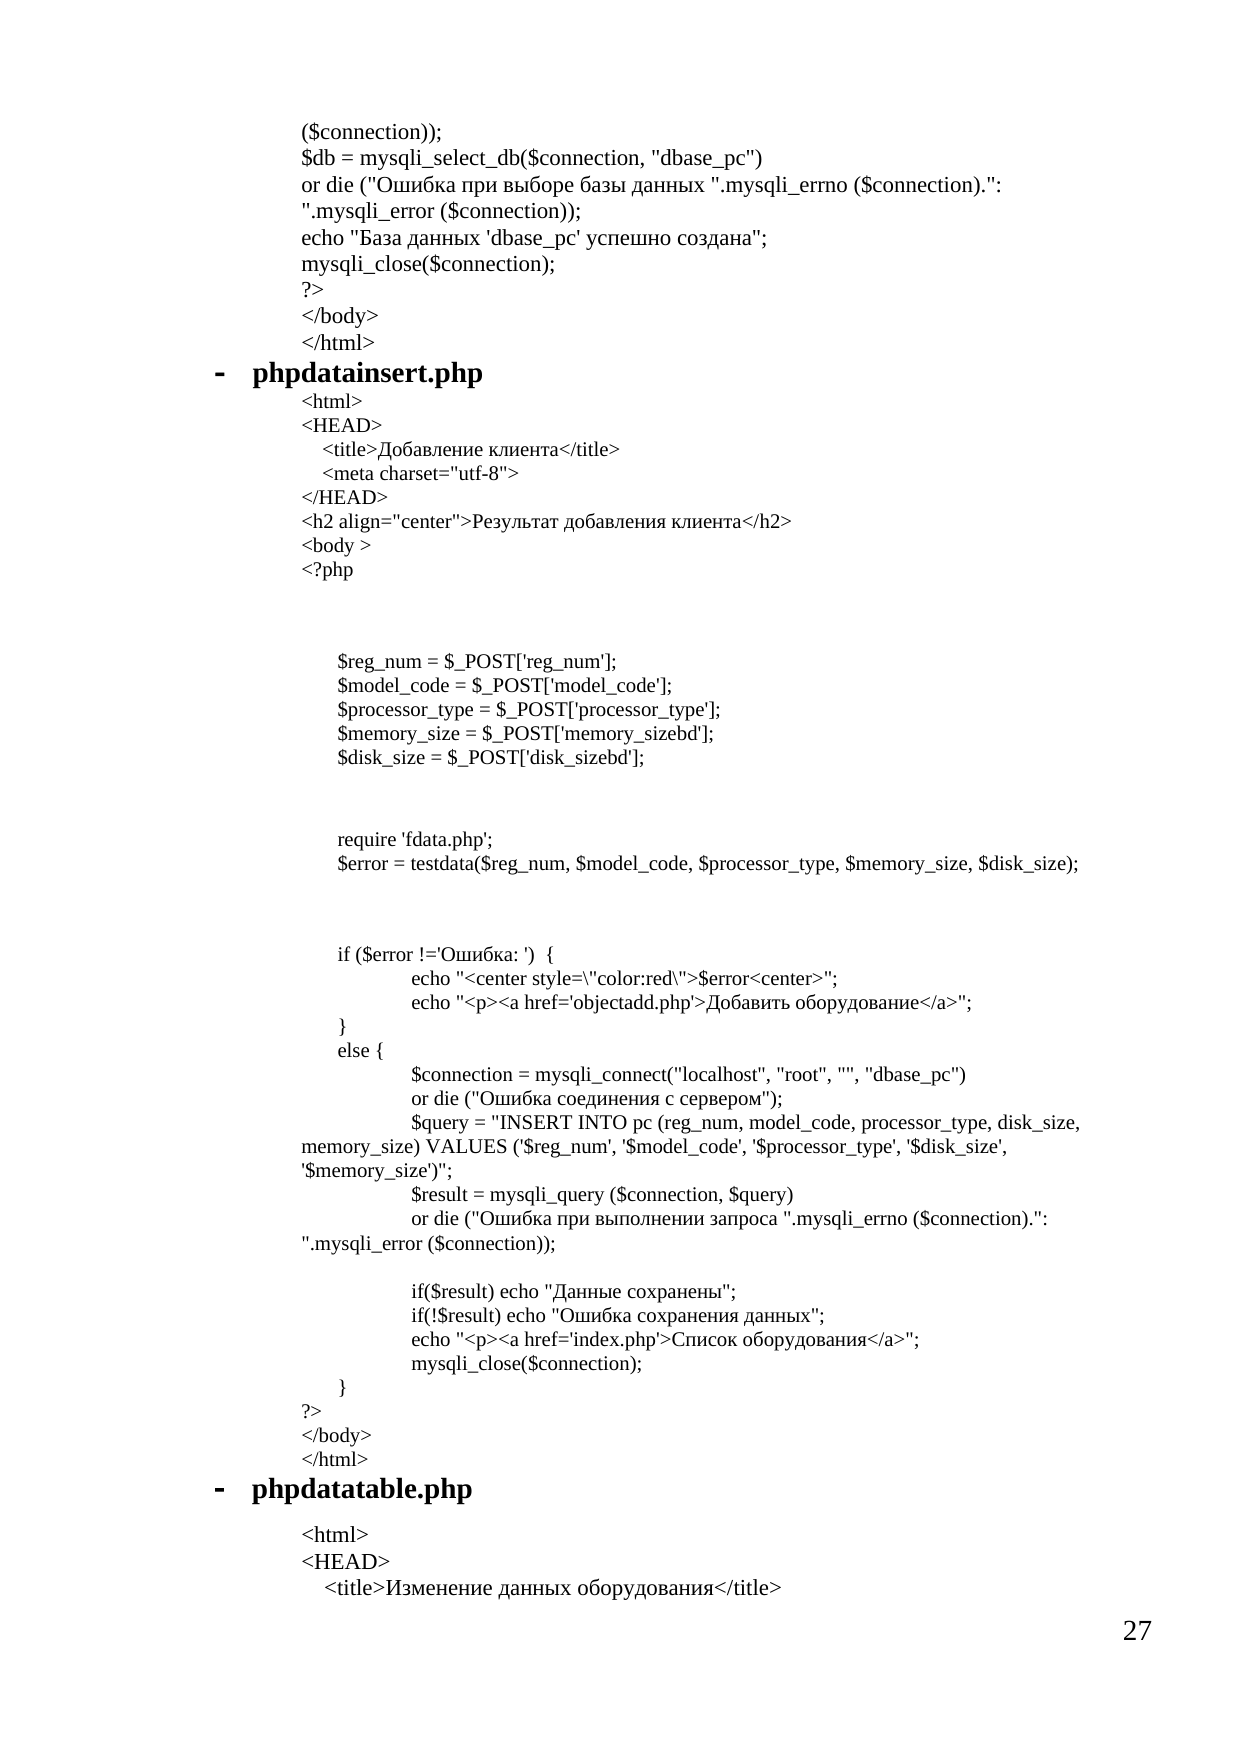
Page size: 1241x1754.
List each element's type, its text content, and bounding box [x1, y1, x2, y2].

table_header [252, 118, 1152, 355]
table_header <html> <HEAD> <title>Добавление клиента</title> <meta charset="utf-8"> </HEAD> <h2 align="center">Результат добавления клиента</h2> <body > <?php $reg_num = $_POST['reg_num']; $model_code = $_POST['model_code']; $processor_type = $_POST['processor_type']; $memory_size = $_POST['memory_sizebd']; $disk_size = $_POST['disk_sizebd']; require 'fdata.php'; $error = testdata($reg_num, $model_code, $processor_type, $memory_size, $disk_size); if ($error !='Ошибка: ') { echo "<center style=\"color:red\">$error<center>"; echo "<p><a href='objectadd.php'>Добавить оборудование</a>"; } else { $connection = mysqli_connect("localhost", "root", "", "dbase_pc") or die ("Ошибка соединения с сервером"); $query = "INSERT INTO pc (reg_num, model_code, processor_type, disk_size, memory_size) VALUES ('$reg_num', '$model_code', '$processor_type', '$disk_size', '$memory_size')"; $result = mysqli_query ($connection, $query) or die ("Ошибка при выполнении запроса ".mysqli_errno ($connection).": ".mysqli_error ($connection)); if($result) echo "Данные сохранены"; if(!$result) echo "Ошибка сохранения данных"; echo "<p><a href='index.php'>Список оборудования</a>"; mysqli_close($connection); } ?> </body> </html> [252, 389, 1152, 1471]
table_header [252, 1521, 1152, 1601]
list phpdatainsert.php [215, 355, 1152, 389]
list phpdatatable.php [214, 1471, 1152, 1505]
